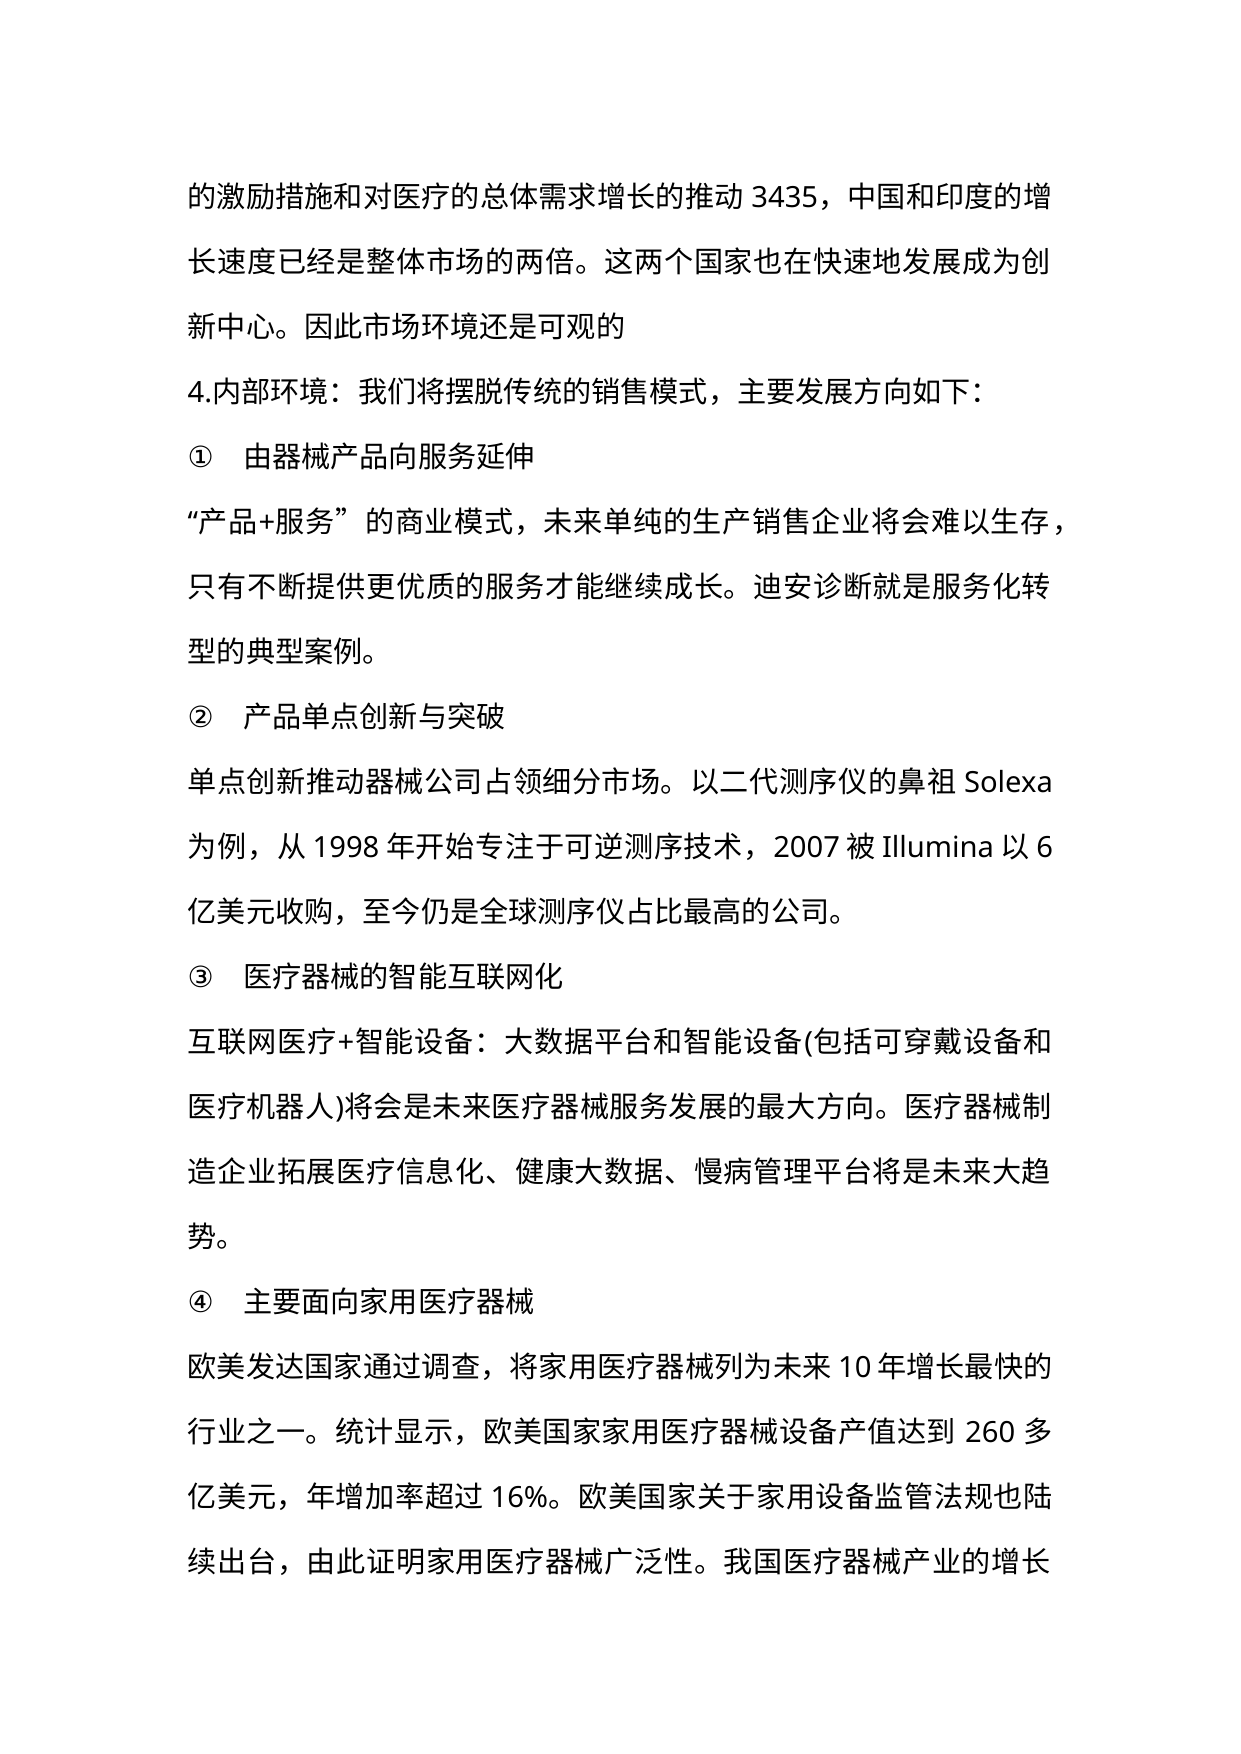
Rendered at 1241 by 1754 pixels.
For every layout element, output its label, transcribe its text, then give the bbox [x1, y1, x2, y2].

text 4.内部环境：我们将摆脱传统的销售模式，主要发展方向如下： [187, 357, 1053, 422]
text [187, 1332, 1053, 1592]
text ④ 主要面向家用医疗器械 [187, 1267, 1053, 1332]
text 互联网医疗+智能设备：大数据平台和智能设备(包括可穿戴设备和医疗机器人)将会是未来医疗器械服务发展的最大方向。医疗器械制造企业拓展医疗信息化、健康大数据、慢病管理平台将是未来大趋势。 [187, 1007, 1053, 1267]
text ② 产品单点创新与突破 [187, 682, 1053, 747]
text ① 由器械产品向服务延伸 [187, 422, 1053, 487]
text ③ 医疗器械的智能互联网化 [187, 942, 1053, 1007]
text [187, 162, 1053, 357]
text “产品+服务”的商业模式，未来单纯的生产销售企业将会难以生存，只有不断提供更优质的服务才能继续成长。迪安诊断就是服务化转型的典型案例。 [187, 487, 1053, 682]
text 单点创新推动器械公司占领细分市场。以二代测序仪的鼻祖Solexa为例，从1998年开始专注于可逆测序技术，2007被Illumina以6亿美元收购，至今仍是全球测序仪占比最高的公司。 [187, 747, 1053, 942]
